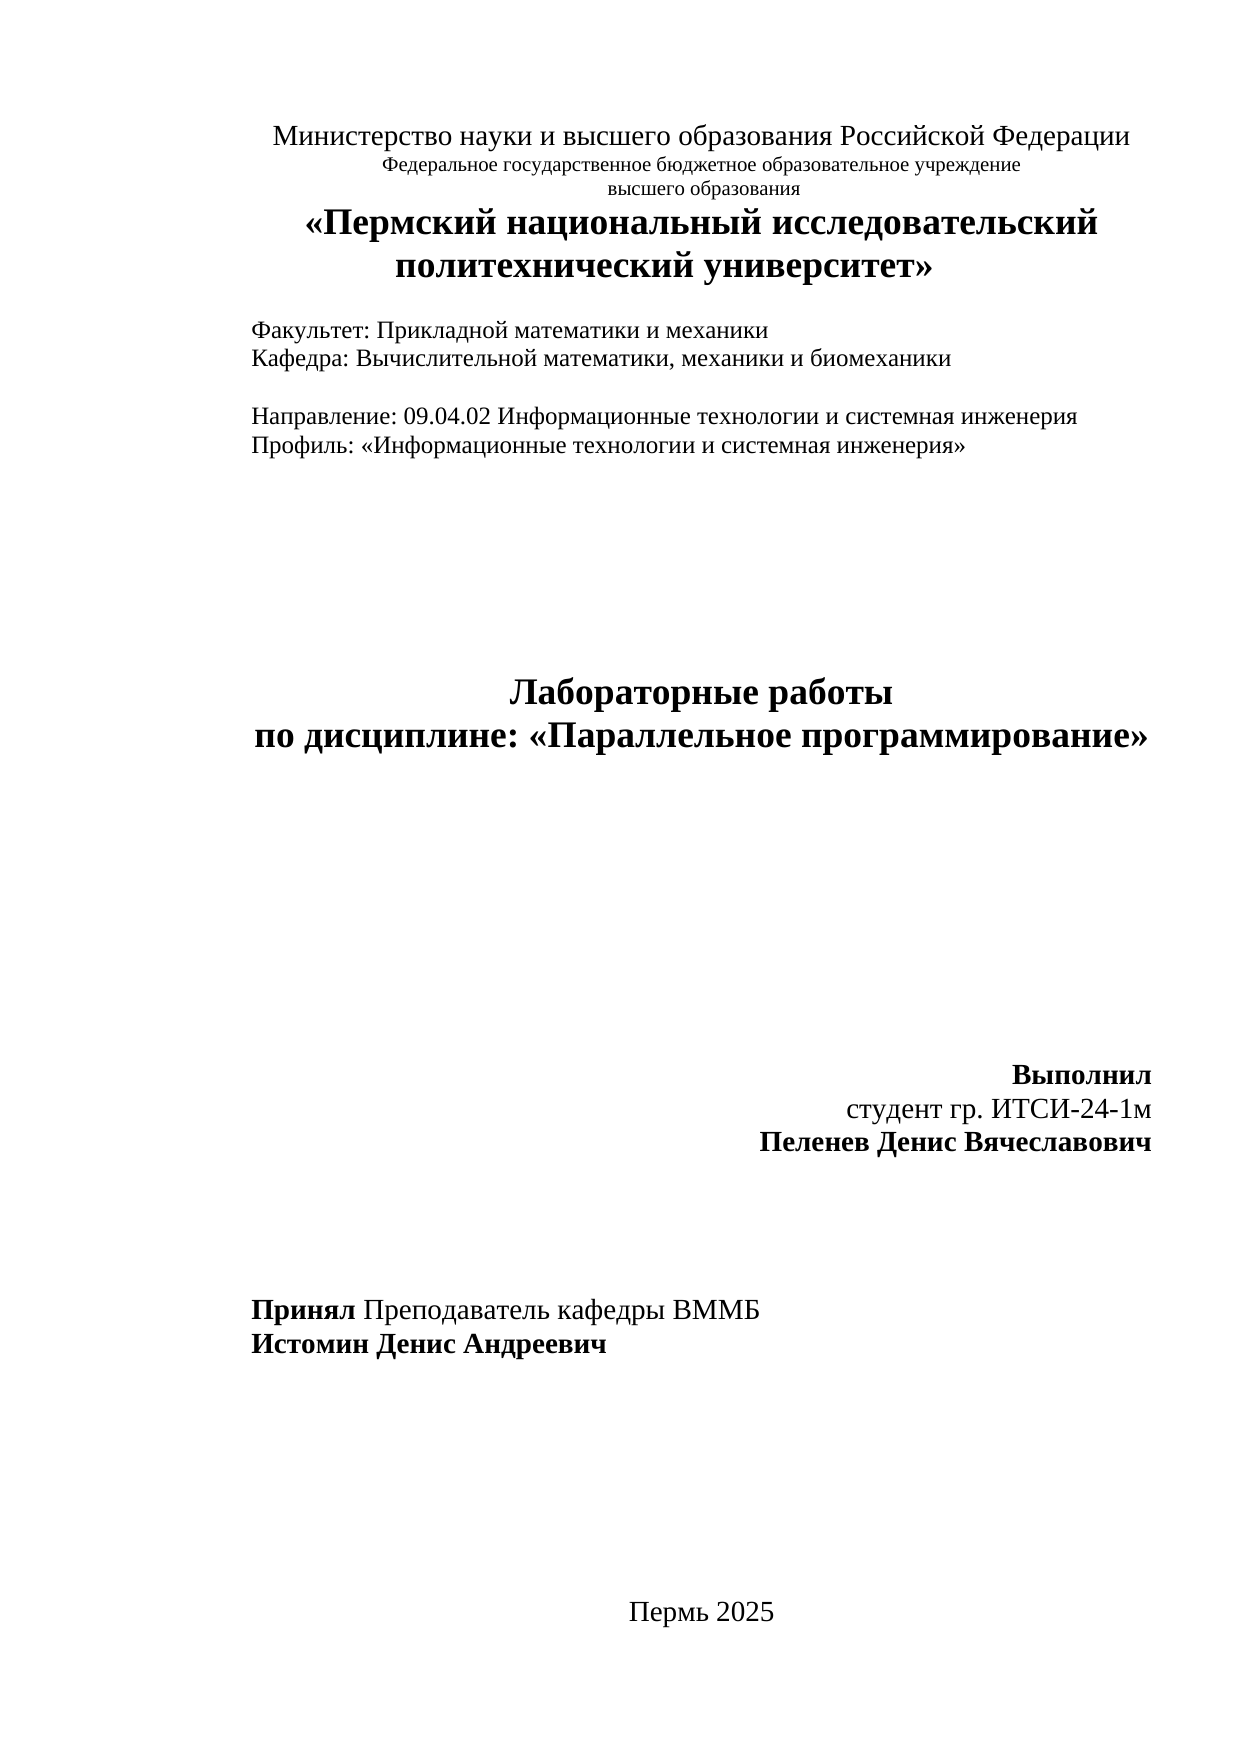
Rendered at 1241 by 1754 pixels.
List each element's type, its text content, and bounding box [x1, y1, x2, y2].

text «Пермский национальный исследовательский политехнический университет» [177, 200, 1152, 286]
text Пермь 2025 [177, 1594, 1152, 1628]
text Кафедра: Вычислительной математики, механики и биомеханики [177, 343, 1152, 372]
text студент гр. ИТСИ-24-1м [177, 1091, 1152, 1124]
text Истомин Денис Андреевич [177, 1326, 1152, 1359]
text Лабораторные работы [177, 669, 1152, 712]
text Выполнил [177, 1057, 1152, 1091]
text Принял Преподаватель кафедры ВММБ [177, 1292, 1152, 1326]
text Федеральное государственное бюджетное образовательное учреждение [177, 152, 1152, 176]
text Пеленев Денис Вячеславович [177, 1124, 1152, 1158]
text Профиль: «Информационные технологии и системная инженерия» [177, 430, 1152, 458]
text по дисциплине: «Параллельное программирование» [177, 712, 1152, 756]
text Направление: 09.04.02 Информационные технологии и системная инженерия [177, 401, 1152, 430]
text высшего образования [177, 176, 1152, 200]
text Факультет: Прикладной математики и механики [177, 315, 1152, 343]
text Министерство науки и высшего образования Российской Федерации [177, 118, 1152, 152]
